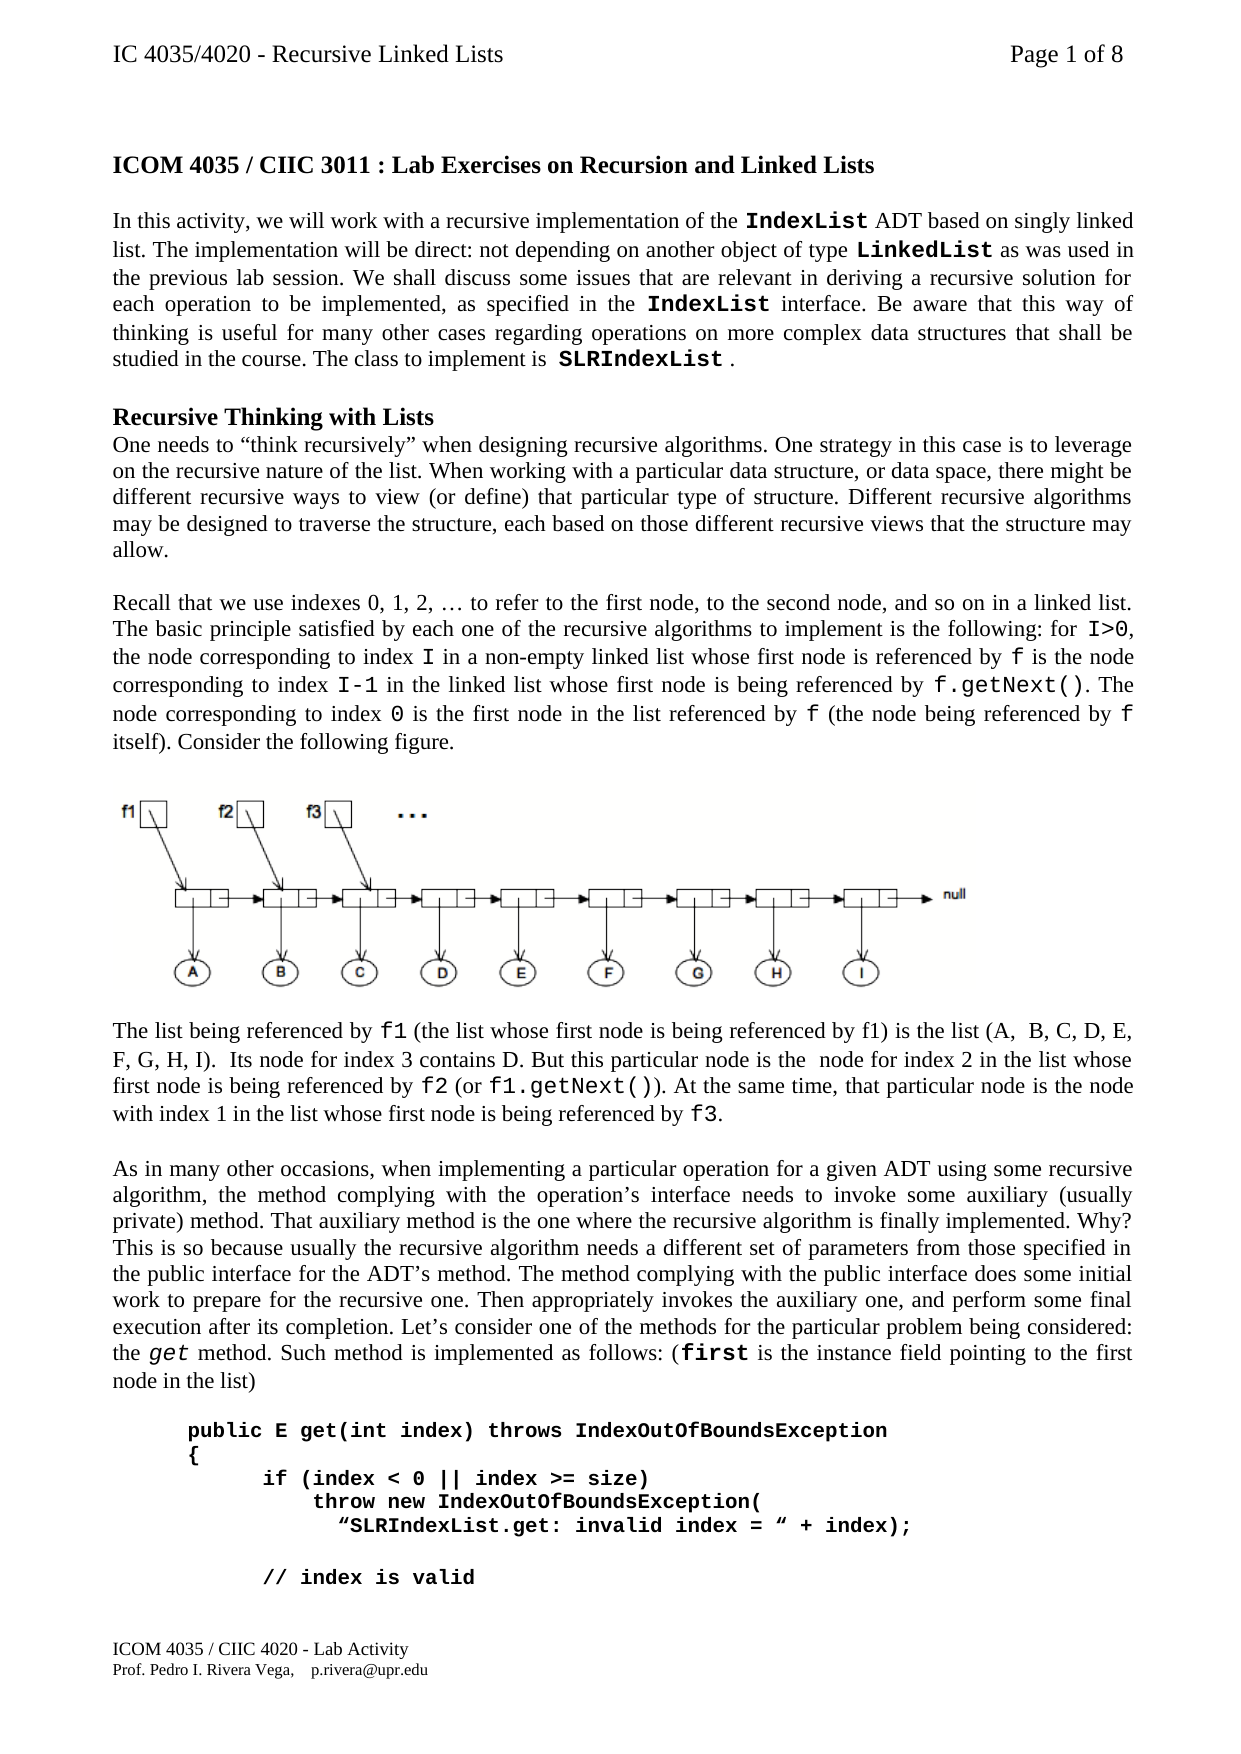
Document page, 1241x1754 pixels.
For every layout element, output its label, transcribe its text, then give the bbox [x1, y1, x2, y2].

text throw new IndexOutOfBoundsException( [112, 1491, 1134, 1515]
text ICOM 4035 / CIIC 3011 : Lab Exercises on Recursion and Linked Lists [112, 150, 1134, 179]
text // index is valid [112, 1567, 1134, 1591]
text As in many other occasions, when implementing a particular operation for a given ADT using some recursive algorithm, the method complying with the operation’s interface needs to invoke some auxiliary (usually private) method. That auxiliary method is the one where the recursive algorithm is finally implemented. Why? This is so because usually the recursive algorithm needs a different set of parameters from those specified in the public interface for the ADT’s method. The method complying with the public interface does some initial work to prepare for the recursive one. Then appropriately invokes the auxiliary one, and perform some final execution after its completion. Let’s consider one of the methods for the particular problem being considered: the get method. Such method is implemented as follows: (first is the instance field pointing to the first node in the list) [112, 1155, 1134, 1394]
text Recall that we use indexes 0, 1, 2, … to refer to the first node, to the second node, and so on in a linked list. The basic principle satisfied by each one of the recursive algorithms to implement is the following: for I>0, the node corresponding to index I in a non-empty linked list whose first node is referenced by f is the node corresponding to index I-1 in the linked list whose first node is being referenced by f.getNext(). The node corresponding to index 0 is the first node in the list referenced by f (the node being referenced by f itself). Consider the following figure. [112, 589, 1134, 754]
text Recursive Thinking with Lists [112, 402, 1134, 431]
text The list being referenced by f1 (the list whose first node is being referenced by f1) is the list (A, B, C, D, E, F, G, H, I). Its node for index 3 contains D. But this particular node is the node for index 2 in the list whose first node is being referenced by f2 (or f1.getNext()). At the same time, that particular node is the node with index 1 in the list whose first node is being referenced by f3. [112, 1017, 1134, 1128]
text In this activity, we will work with a recursive implementation of the IndexList ADT based on singly linked list. The implementation will be direct: not depending on another object of type LinkedList as was used in the previous lab session. We shall discuss some issues that are relevant in deriving a recursive solution for each operation to be implemented, as specified in the IndexList interface. Be aware that this way of thinking is useful for many other cases regarding operations on more complex data structures that shall be studied in the course. The class to implement is SLRIndexList . [112, 207, 1134, 373]
text if (index < 0 || index >= size) [112, 1467, 1134, 1491]
text public E get(int index) throws IndexOutOfBoundsException [112, 1420, 1134, 1444]
text One needs to “think recursively” when designing recursive algorithms. One strategy in this case is to leverage on the recursive nature of the list. When working with a particular data structure, or data space, there might be different recursive ways to view (or define) that particular type of structure. Different recursive algorithms may be designed to traverse the structure, each based on those different recursive views that the structure may allow. [112, 431, 1134, 562]
text { [112, 1444, 1134, 1467]
text “SLRIndexList.get: invalid index = “ + index); [112, 1515, 1134, 1538]
picture [112, 780, 977, 989]
